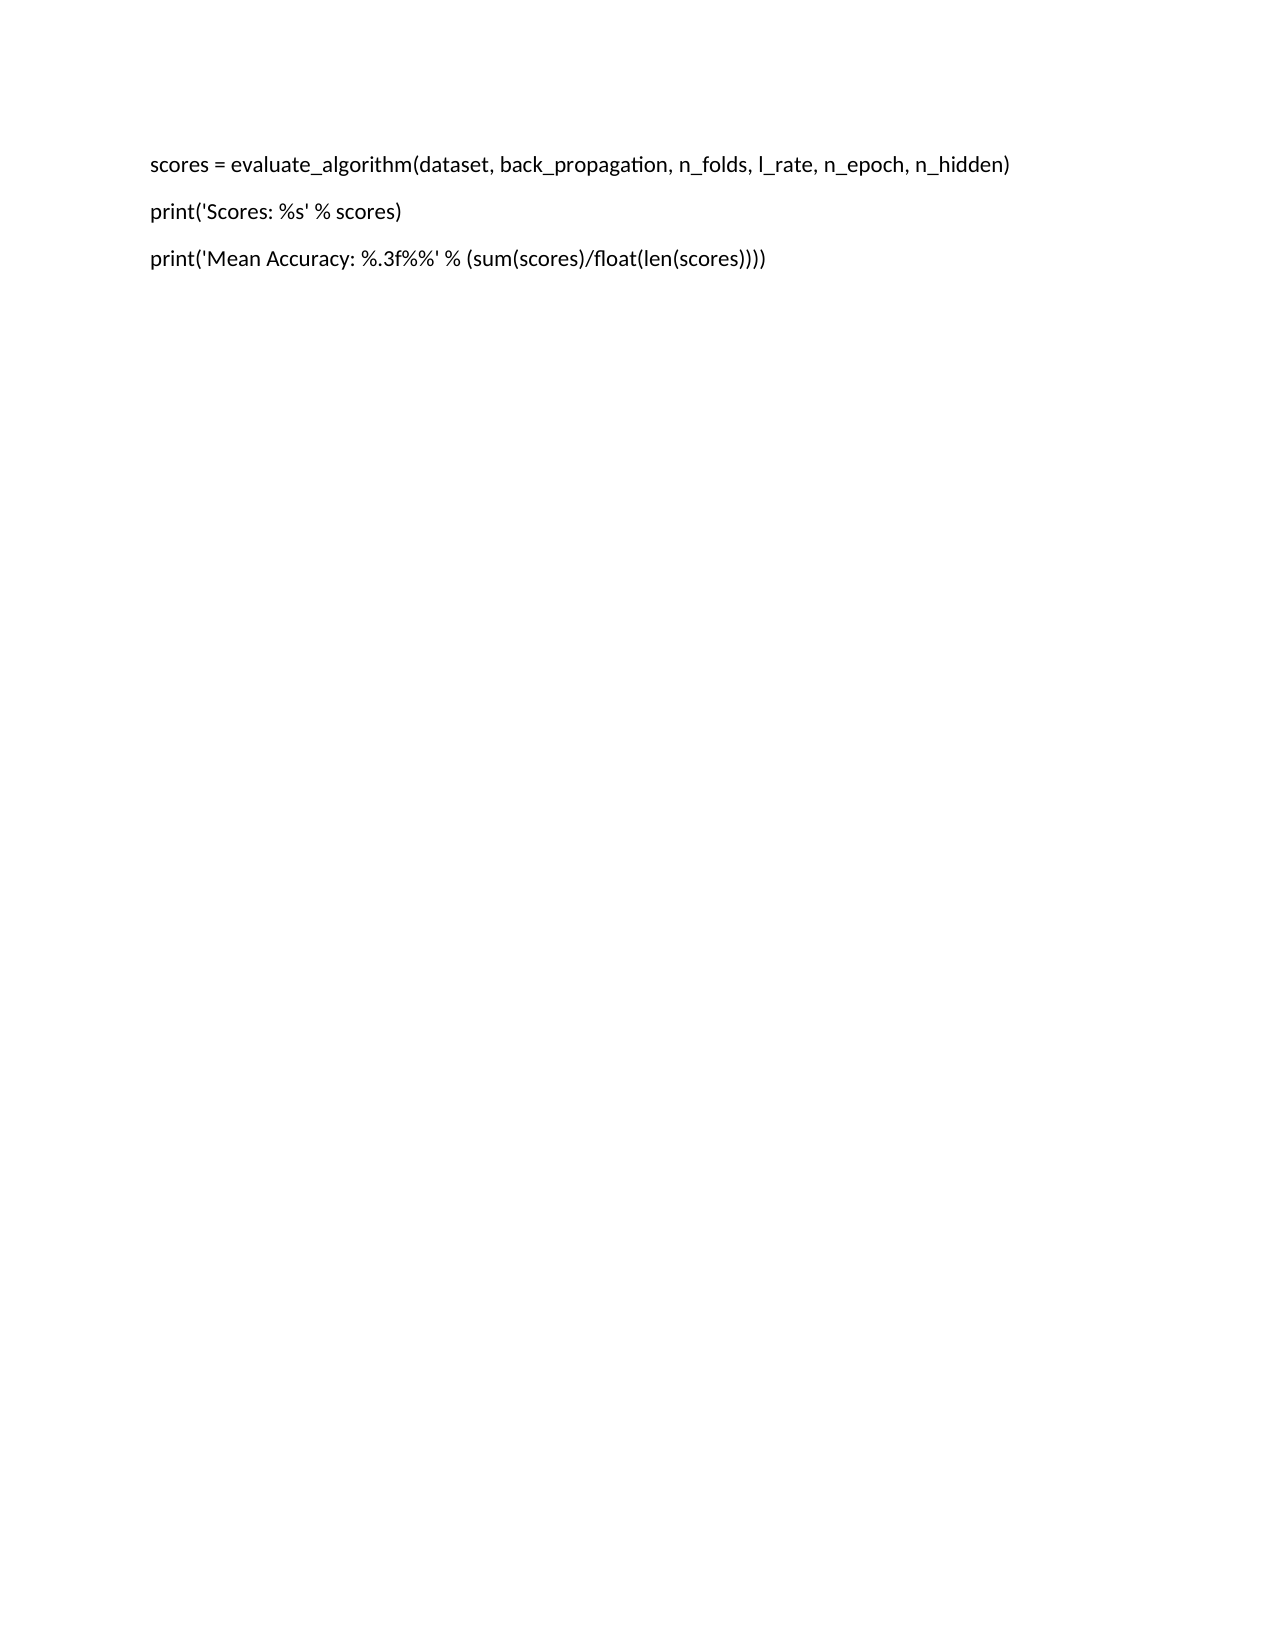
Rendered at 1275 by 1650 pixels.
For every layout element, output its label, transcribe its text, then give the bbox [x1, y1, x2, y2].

text scores = evaluate_algorithm(dataset, back_propagation, n_folds, l_rate, n_epoch, n_hidden) [150, 150, 1125, 178]
text print('Scores: %s' % scores) [150, 197, 1125, 225]
text print('Mean Accuracy: %.3f%%' % (sum(scores)/float(len(scores)))) [150, 244, 1125, 272]
